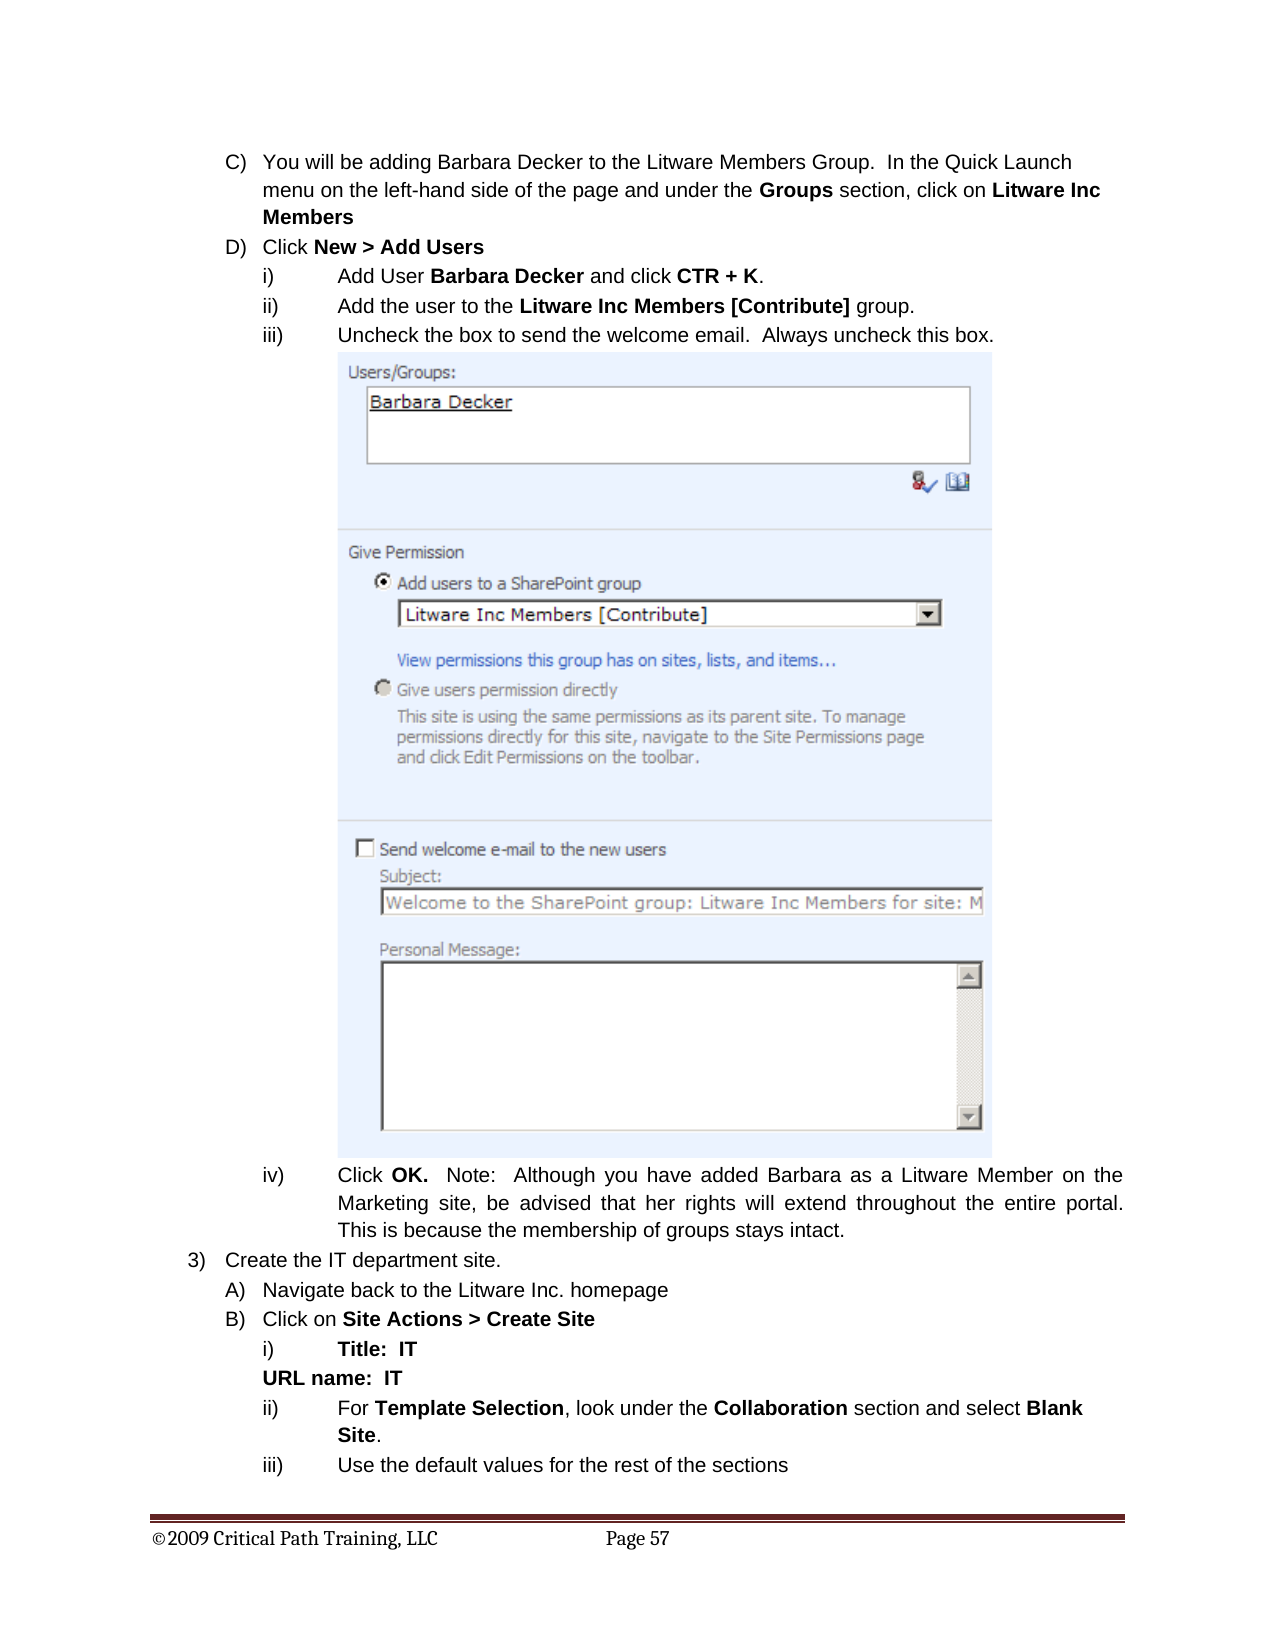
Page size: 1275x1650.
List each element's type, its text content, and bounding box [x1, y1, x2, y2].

list Use the default values for the rest of the sections [262, 1453, 1125, 1477]
text URL name: IT [262, 1366, 1125, 1390]
list Click on Site Actions > Create Site [225, 1307, 1125, 1331]
list Create the IT department site. [187, 1248, 1125, 1272]
list Add User Barbara Decker and click CTR + K. [262, 264, 1125, 288]
list Uncheck the box to send the welcome email. Always uncheck this box. [262, 323, 1125, 347]
list Title: IT [262, 1337, 1125, 1361]
list For Template Selection, look under the Collaboration section and select Blank Site. [262, 1396, 1125, 1447]
list Navigate back to the Litware Inc. homepage [225, 1277, 1125, 1301]
list Click New > Add Users [225, 234, 1125, 258]
list Click OK. Note: Although you have added Barbara as a Litware Member on the Marketing site, be advised that her rights will extend throughout the entire portal. This is because the membership of groups stays intact. [262, 1163, 1125, 1242]
list Add the user to the Litware Inc Members [Contribute] group. [262, 294, 1125, 318]
picture [337, 352, 993, 1158]
list You will be adding Barbara Decker to the Litware Members Group. In the Quick Launch menu on the left-hand side of the page and under the Groups section, click on Litware Inc Members [225, 150, 1125, 229]
